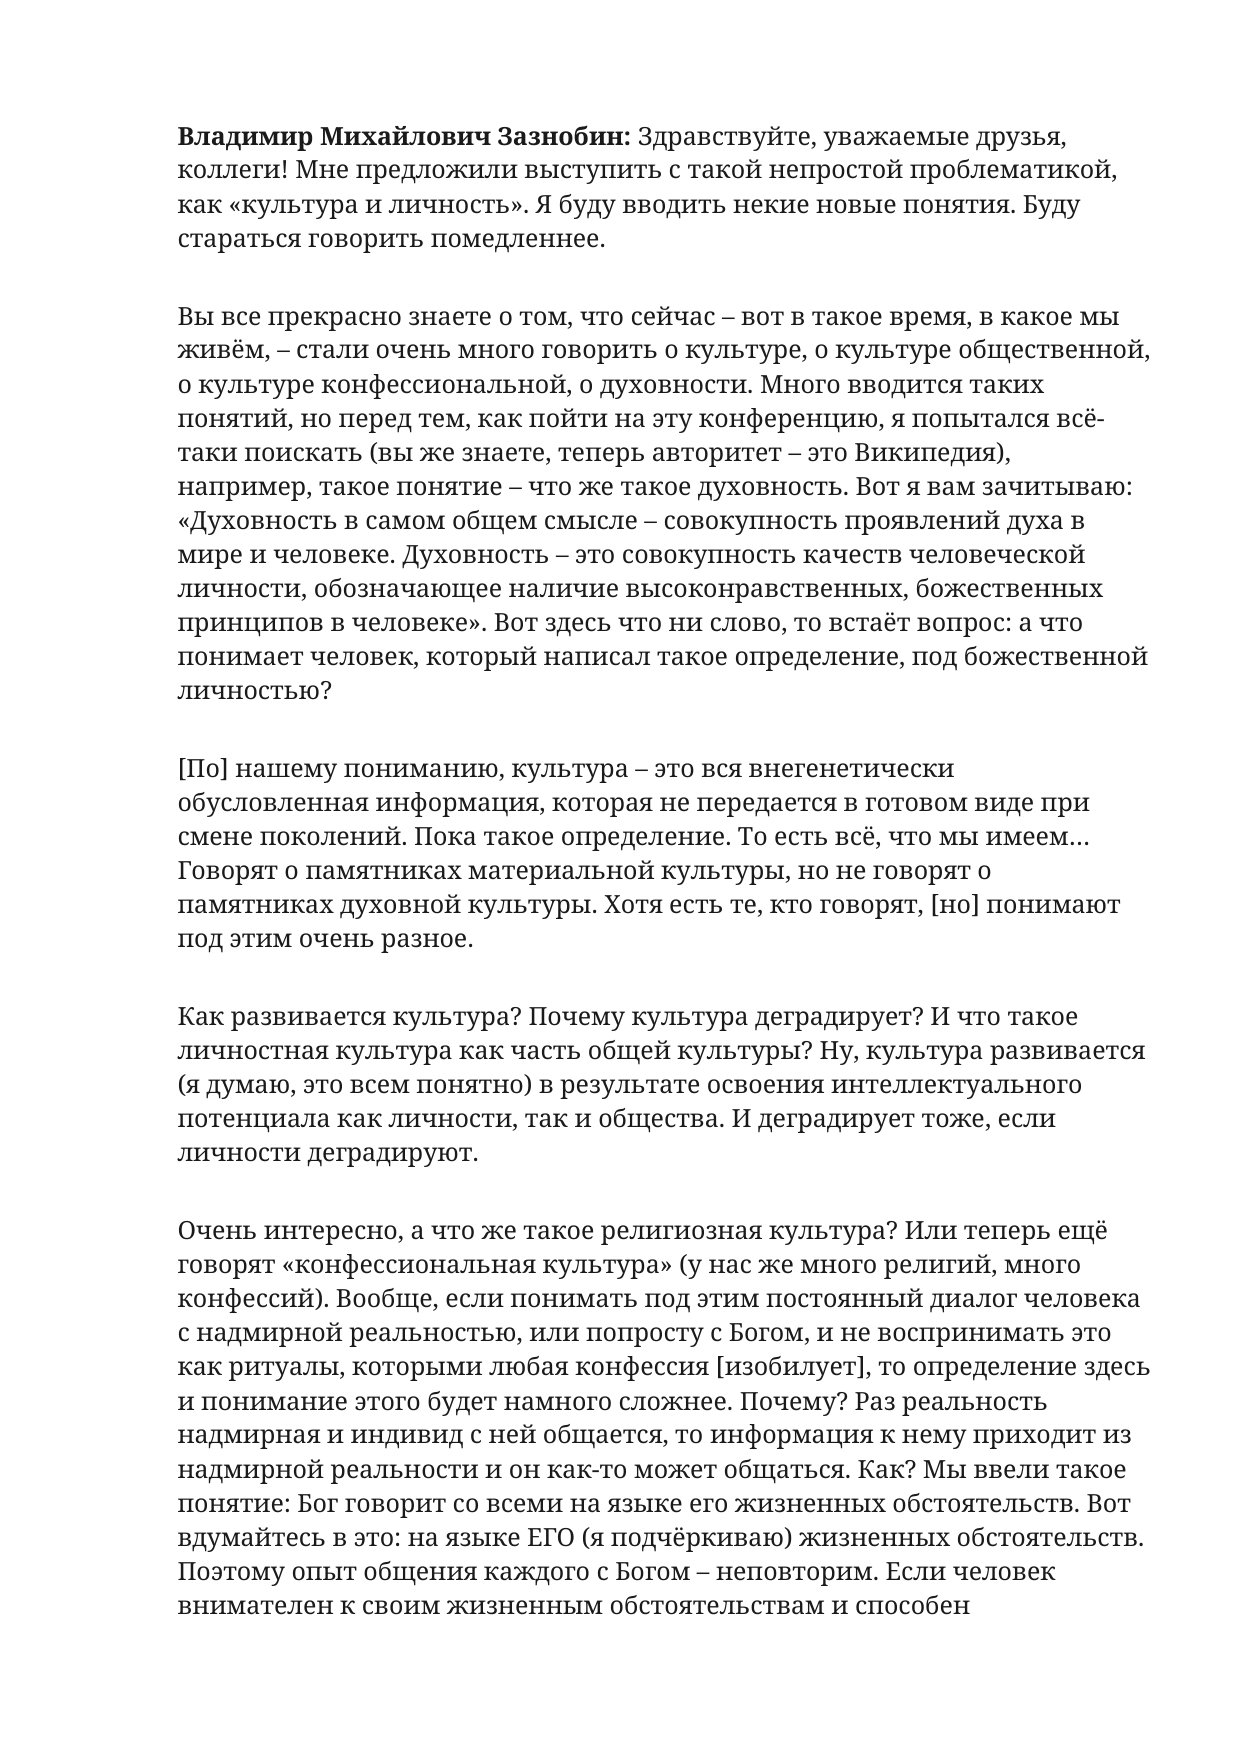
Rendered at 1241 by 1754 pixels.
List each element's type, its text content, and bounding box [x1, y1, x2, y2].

text Как развивается культура? Почему культура деградирует? И что такое личностная культура как часть общей культуры? Ну, культура развивается (я думаю, это всем понятно) в результате освоения интеллектуального потенциала как личности, так и общества. И деградирует тоже, если личности деградируют. [177, 999, 1152, 1169]
text Владимир Михайлович Зазнобин: Здравствуйте, уважаемые друзья, коллеги! Мне предложили выступить с такой непростой проблематикой, как «культура и личность». Я буду вводить некие новые понятия. Буду стараться говорить помедленнее. [177, 118, 1152, 254]
text Вы все прекрасно знаете о том, что сейчас – вот в такое время, в какое мы живём, – стали очень много говорить о культуре, о культуре общественной, о культуре конфессиональной, о духовности. Много вводится таких понятий, но перед тем, как пойти на эту конференцию, я попытался всё-таки поискать (вы же знаете, теперь авторитет – это Википедия), например, такое понятие – что же такое духовность. Вот я вам зачитываю: «Духовность в самом общем смысле – совокупность проявлений духа в мире и человеке. Духовность – это совокупность качеств человеческой личности, обозначающее наличие высоконравственных, божественных принципов в человеке». Вот здесь что ни слово, то встаёт вопрос: а что понимает человек, который написал такое определение, под божественной личностью? [177, 298, 1152, 707]
text [По] нашему пониманию, культура – это вся внегенетически обусловленная информация, которая не передается в готовом виде при смене поколений. Пока такое определение. То есть всё, что мы имеем… Говорят о памятниках материальной культуры, но не говорят о памятниках духовной культуры. Хотя есть те, кто говорят, [но] понимают под этим очень разное. [177, 751, 1152, 955]
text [177, 1213, 1152, 1622]
